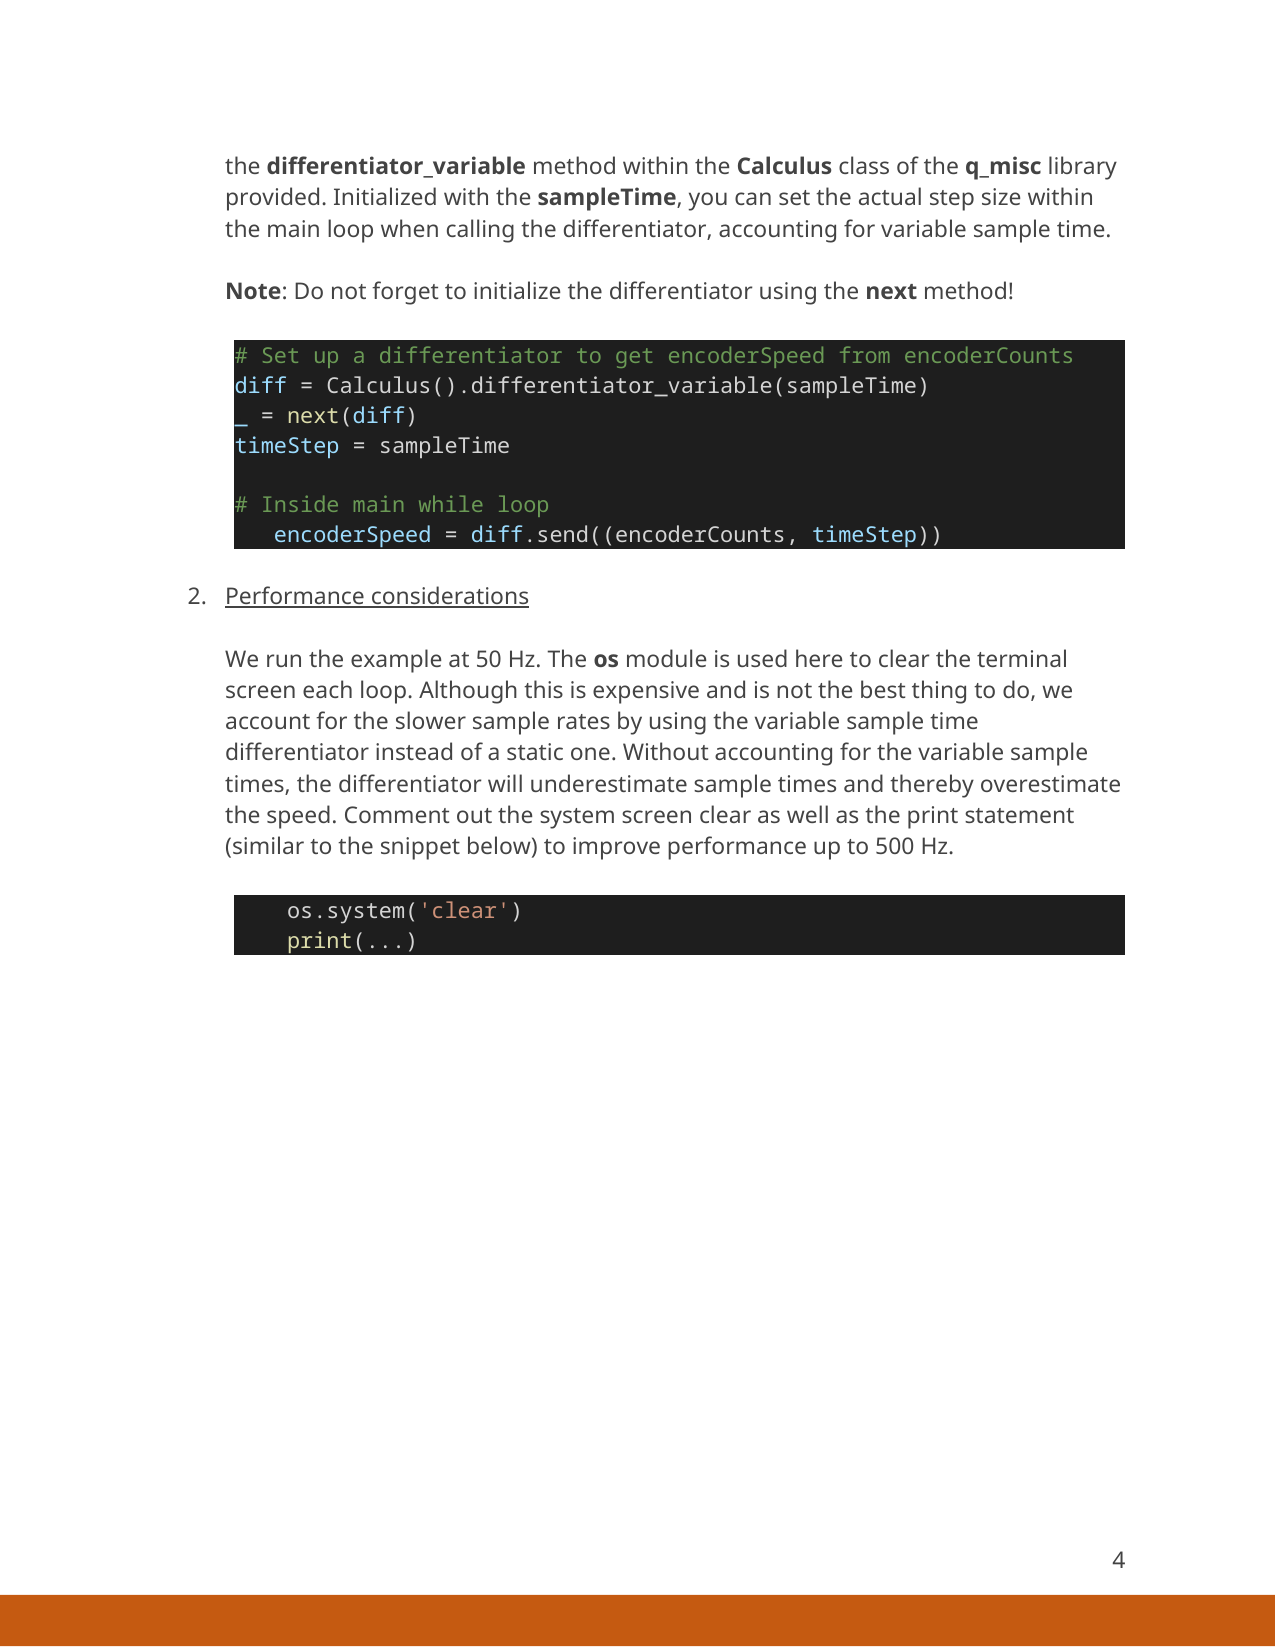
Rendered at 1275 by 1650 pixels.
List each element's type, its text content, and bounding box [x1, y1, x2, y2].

text We run the example at 50 Hz. The os module is used here to clear the terminal screen each loop. Although this is expensive and is not the best thing to do, we account for the slower sample rates by using the variable sample time differentiator instead of a static one. Without accounting for the variable sample times, the differentiator will underestimate sample times and thereby overestimate the speed. Comment out the system screen clear as well as the print statement (similar to the snippet below) to improve performance up to 500 Hz. [225, 643, 1125, 893]
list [187, 150, 1125, 337]
text # Inside main while loop [234, 489, 1125, 519]
list Performance considerations [187, 580, 1125, 643]
text _ = next(diff) [234, 400, 1125, 430]
text timeStep = sampleTime [234, 430, 1125, 459]
text # Set up a differentiator to get encoderSpeed from encoderCounts [234, 340, 1125, 370]
text print(...) [234, 925, 1125, 955]
text encoderSpeed = diff.send((encoderCounts, timeStep)) [234, 519, 1125, 549]
text diff = Calculus().differentiator_variable(sampleTime) [234, 370, 1125, 400]
text os.system('clear') [234, 895, 1125, 925]
